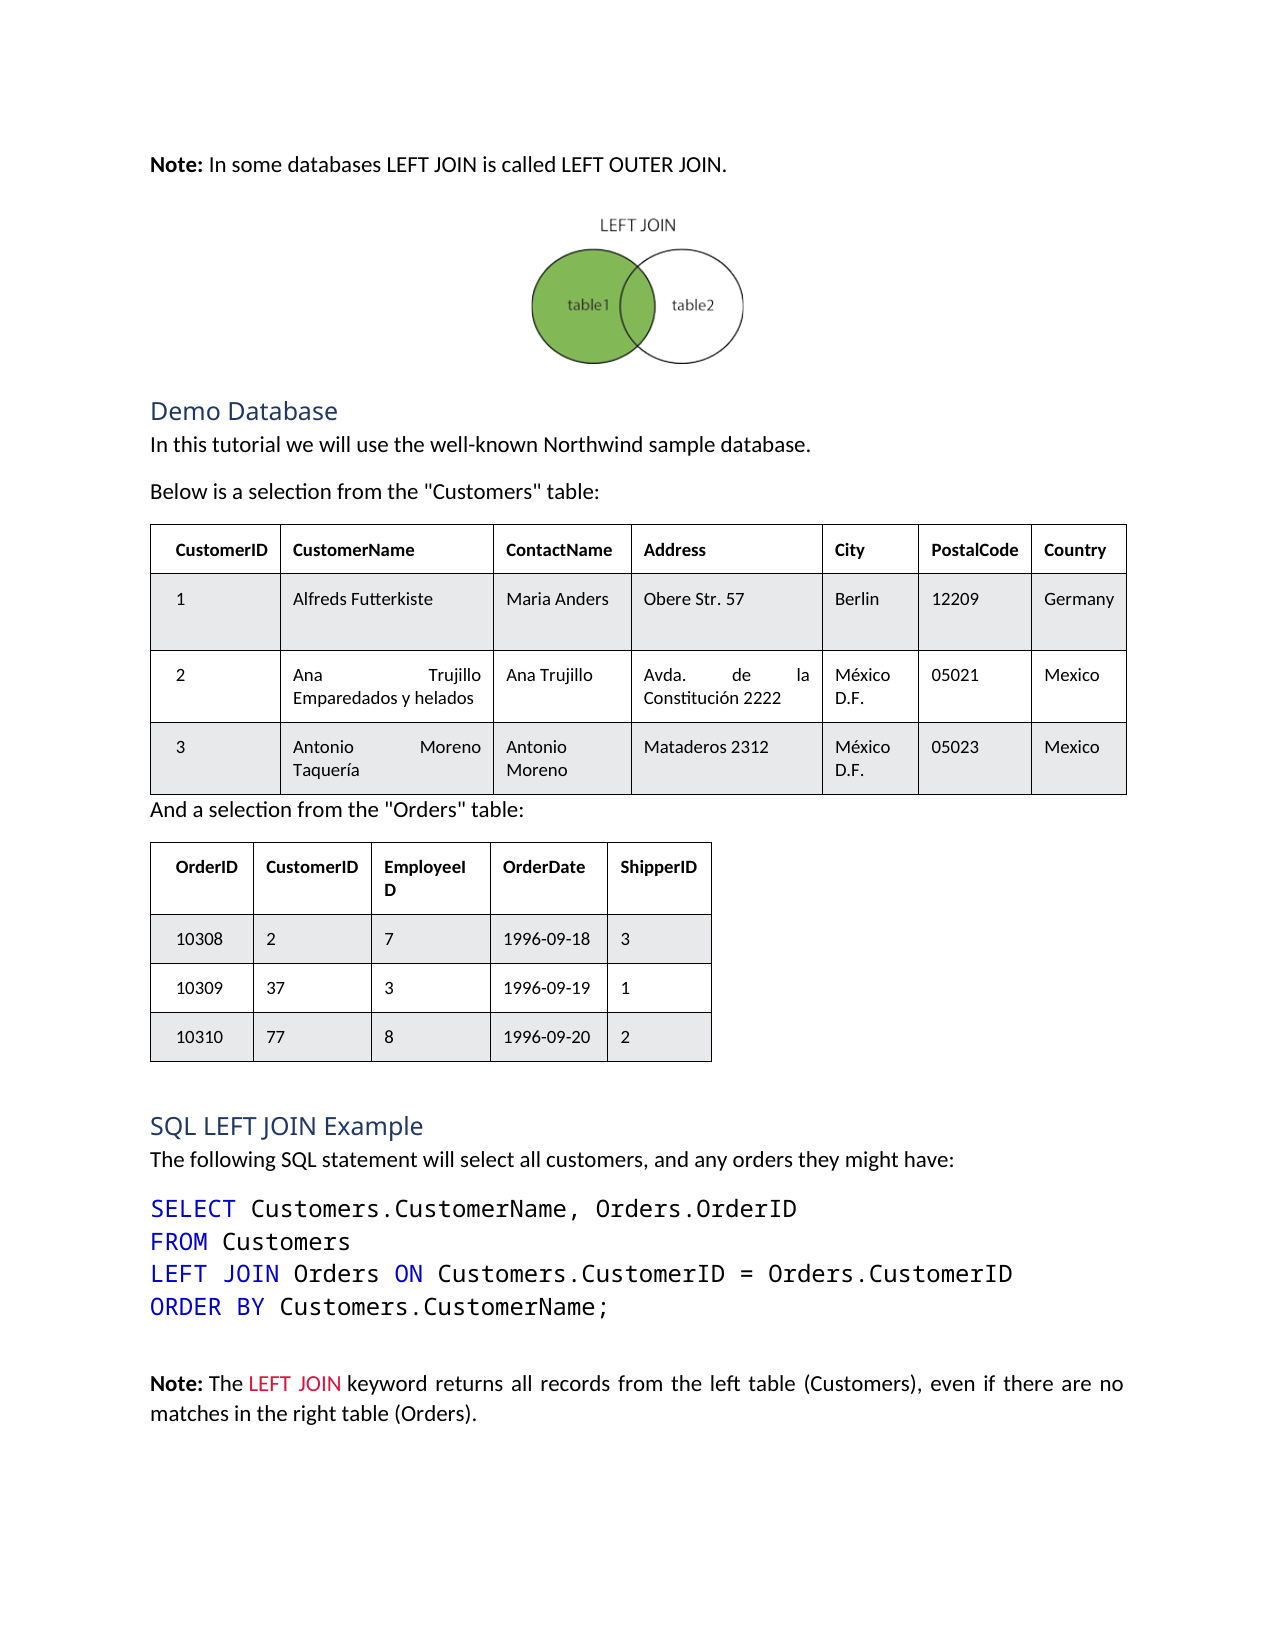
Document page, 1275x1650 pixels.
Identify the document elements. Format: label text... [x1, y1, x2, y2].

text Below is a selection from the "Customers" table: [150, 477, 1125, 505]
subtitle SQL LEFT JOIN Example [150, 1108, 1125, 1142]
table_cell 2 [254, 915, 371, 963]
table_header ContactName [494, 525, 631, 573]
table_header ShipperID [608, 843, 711, 914]
text Note: The LEFT JOIN keyword returns all records from the left table (Customers), even if there are no matches in the right table (Orders). [150, 1369, 1125, 1428]
table_cell Ana Trujillo Emparedados y helados [281, 651, 493, 722]
table_header CustomerID [254, 843, 371, 914]
table_cell 1 [151, 574, 280, 650]
table_cell 2 [608, 1013, 711, 1061]
table_header City [823, 525, 918, 573]
table_cell México D.F. [823, 723, 918, 794]
table_cell 7 [372, 915, 490, 963]
table_cell 10308 [151, 915, 253, 963]
table_header Address [632, 525, 822, 573]
table_cell México D.F. [823, 651, 918, 722]
table_cell Mexico [1032, 651, 1126, 722]
text ORDER BY Customers.CustomerName; [150, 1290, 1125, 1322]
table_header CustomerID [151, 525, 280, 573]
table_cell 8 [372, 1013, 490, 1061]
table_cell 10310 [151, 1013, 253, 1061]
table_header EmployeeID [372, 843, 490, 914]
table_cell Maria Anders [494, 574, 631, 650]
table_cell 77 [254, 1013, 371, 1061]
text Note: In some databases LEFT JOIN is called LEFT OUTER JOIN. [150, 150, 1125, 178]
table_cell 05023 [919, 723, 1031, 794]
table_header PostalCode [919, 525, 1031, 573]
table_header OrderDate [491, 843, 607, 914]
table_cell Berlin [823, 574, 918, 650]
text LEFT JOIN Orders ON Customers.CustomerID = Orders.CustomerID [150, 1257, 1125, 1290]
table_cell Antonio Moreno Taquería [281, 723, 493, 794]
table_header CustomerName [281, 525, 493, 573]
subtitle Demo Database [150, 394, 1125, 428]
table_cell 1996-09-19 [491, 964, 607, 1012]
table_header Country [1032, 525, 1126, 573]
table_cell Avda. de la Constitución 2222 [632, 651, 822, 722]
table_cell Antonio Moreno [494, 723, 631, 794]
table_cell Mataderos 2312 [632, 723, 822, 794]
table_cell 1996-09-20 [491, 1013, 607, 1061]
text In this tutorial we will use the well-known Northwind sample database. [150, 430, 1125, 458]
table_cell 37 [254, 964, 371, 1012]
table_cell Mexico [1032, 723, 1126, 794]
table_cell 12209 [919, 574, 1031, 650]
table_cell Germany [1032, 574, 1126, 650]
table_cell 2 [151, 651, 280, 722]
table_cell Ana Trujillo [494, 651, 631, 722]
picture [531, 210, 744, 364]
table_cell 3 [608, 915, 711, 963]
table_cell Alfreds Futterkiste [281, 574, 493, 650]
table_cell 1996-09-18 [491, 915, 607, 963]
text FROM Customers [150, 1225, 1125, 1257]
table_cell 05021 [919, 651, 1031, 722]
text SELECT Customers.CustomerName, Orders.OrderID [150, 1192, 1125, 1225]
text And a selection from the "Orders" table: [150, 795, 1125, 823]
table_header OrderID [151, 843, 253, 914]
table_cell 3 [372, 964, 490, 1012]
table_cell Obere Str. 57 [632, 574, 822, 650]
text The following SQL statement will select all customers, and any orders they might have: [150, 1145, 1125, 1173]
table_cell 3 [151, 723, 280, 794]
table_cell 10309 [151, 964, 253, 1012]
table_cell 1 [608, 964, 711, 1012]
